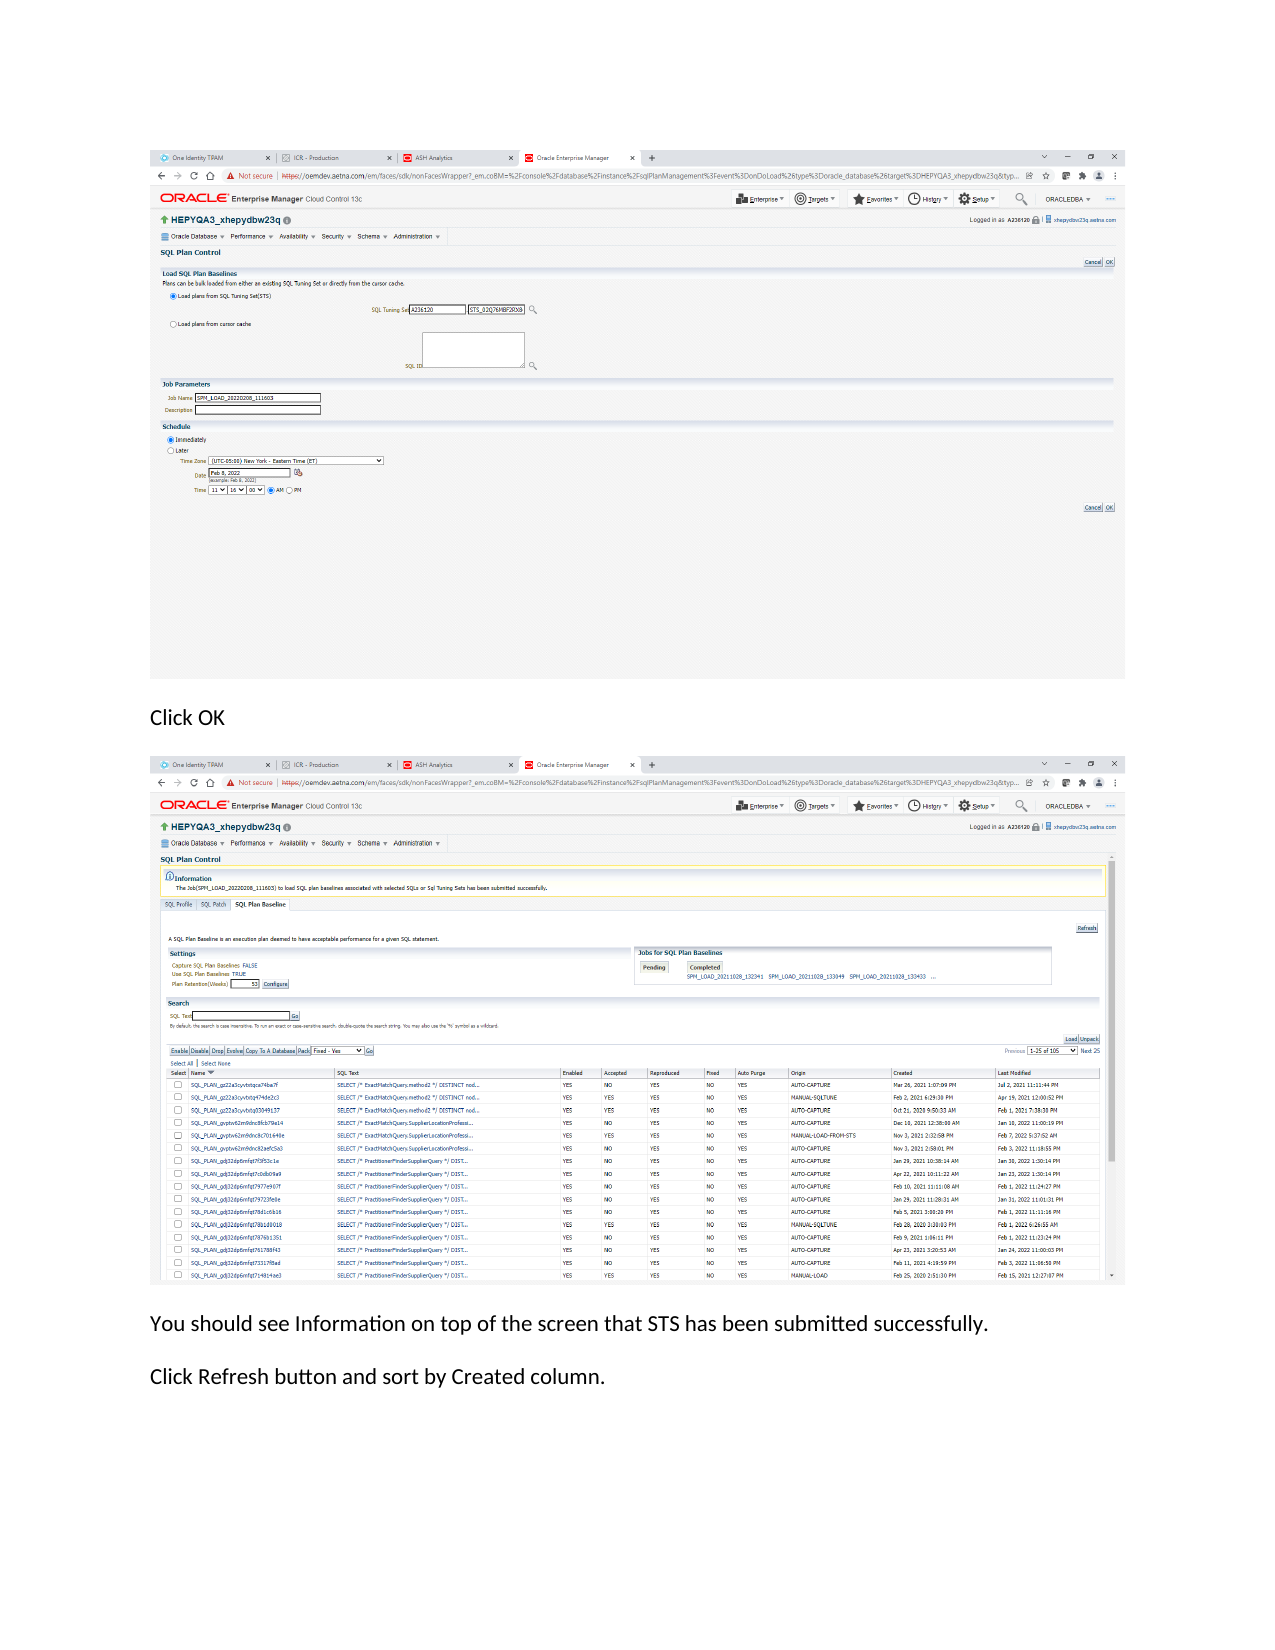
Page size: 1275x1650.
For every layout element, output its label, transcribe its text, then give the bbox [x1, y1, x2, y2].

text You should see Information on top of the screen that STS has been submitted successfully. [150, 1309, 1125, 1337]
picture [150, 756, 1125, 1285]
picture [150, 150, 1125, 679]
text Click OK [150, 703, 1125, 731]
text Click Refresh button and sort by Created column. [150, 1362, 1125, 1390]
